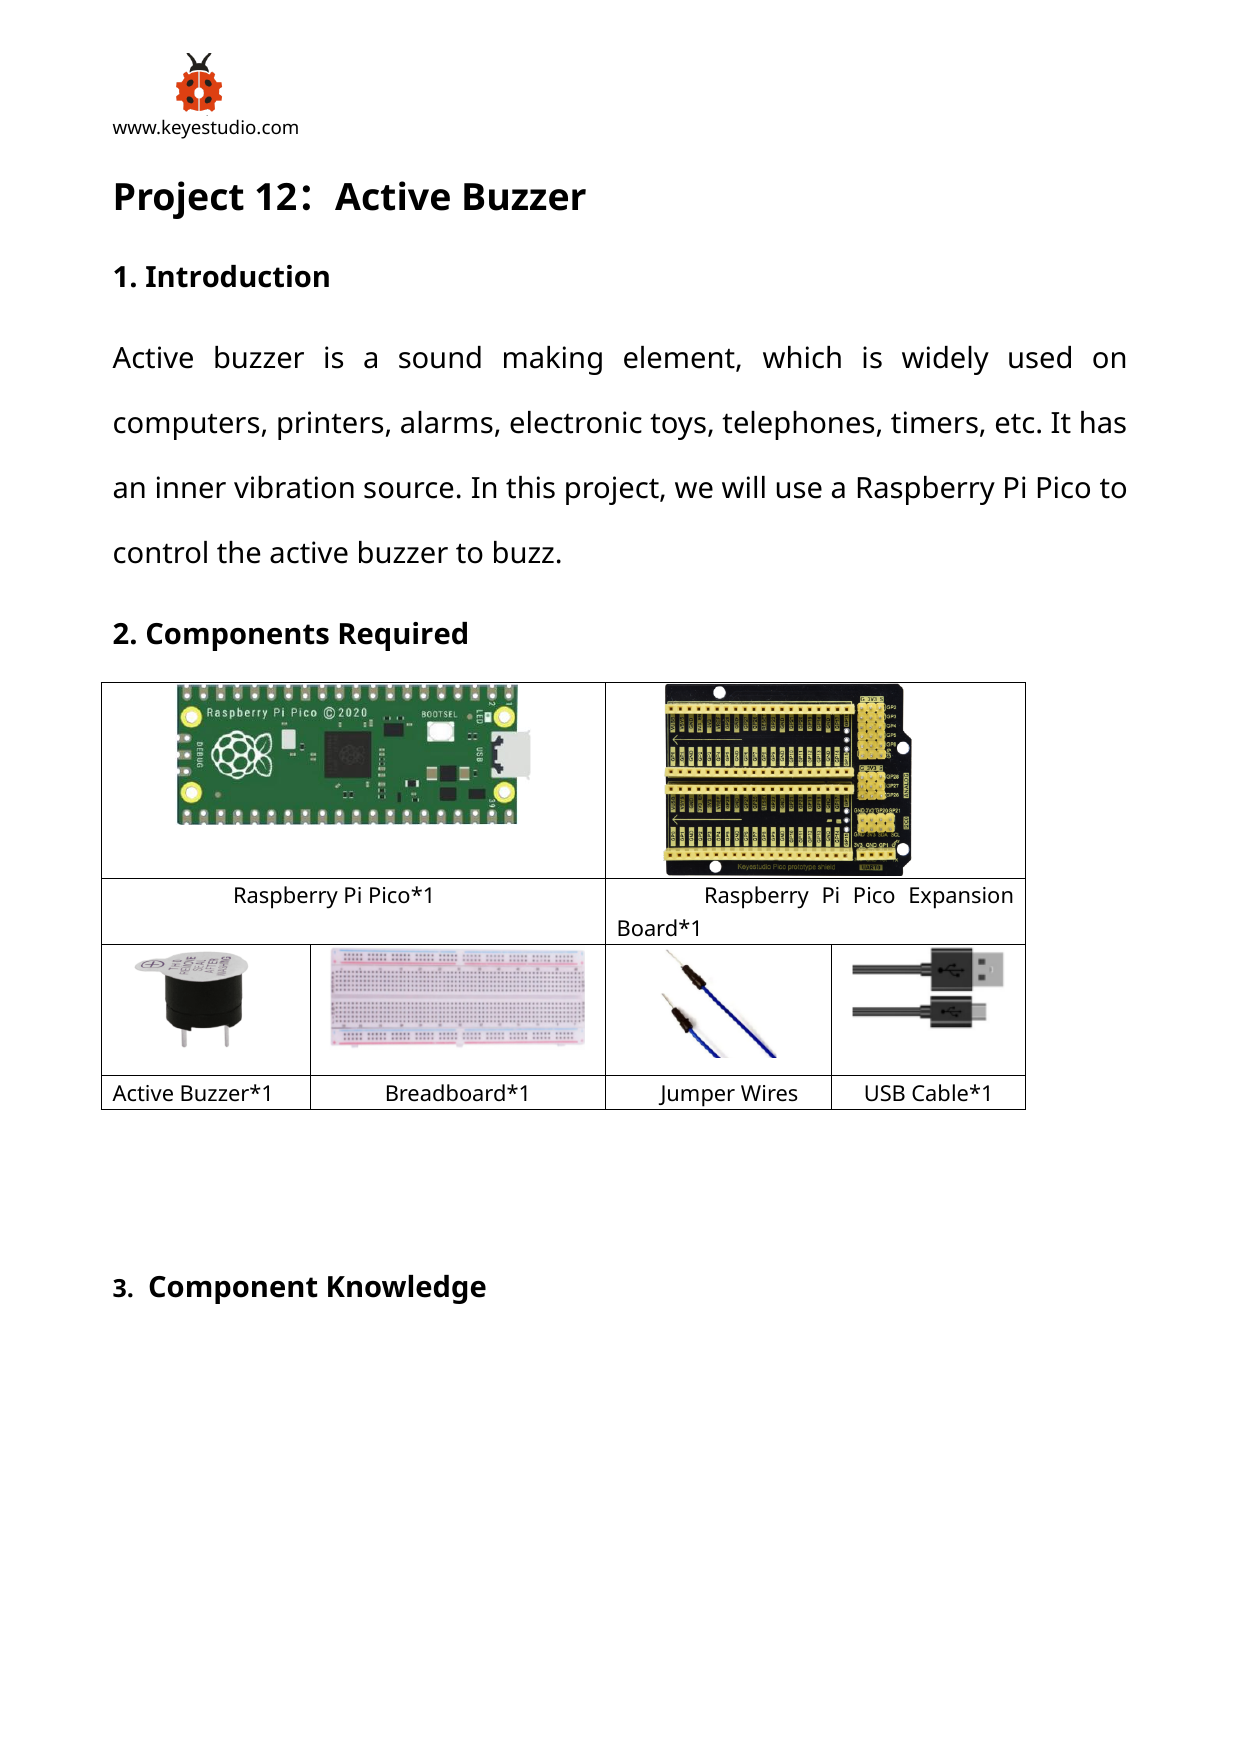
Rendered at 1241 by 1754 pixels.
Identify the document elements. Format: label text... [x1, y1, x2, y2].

table_cell Breadboard*1 [311, 1076, 605, 1109]
table_cell Raspberry Pi Pico*1 [102, 879, 605, 944]
table_cell Jumper Wires [606, 1076, 831, 1109]
picture [127, 945, 257, 1051]
text Project 12：Active Buzzer [112, 162, 1128, 227]
text Active buzzer is a sound making element, which is widely used on computers, printers, alarms, electronic toys, telephones, timers, etc. It has an inner vibration source. In this project, we will use a Raspberry Pi Pico to control the active buzzer to buzz. [112, 324, 1128, 584]
table_cell [606, 945, 831, 1075]
table_cell Raspberry Pi Pico Expansion Board*1 [606, 879, 1025, 944]
table_cell USB Cable*1 [832, 1076, 1025, 1109]
table_cell [102, 945, 310, 1075]
picture [164, 53, 241, 116]
picture [849, 945, 1008, 1031]
list Components Required [112, 601, 1128, 666]
picture [329, 946, 585, 1050]
table_cell Active Buzzer*1 [102, 1076, 310, 1109]
picture [660, 945, 777, 1058]
table_cell [311, 945, 605, 1075]
table_header [606, 683, 1025, 878]
table_cell [832, 945, 1025, 1075]
table_header [102, 683, 605, 878]
list Introduction [112, 243, 1128, 308]
picture [661, 683, 913, 876]
picture [175, 683, 532, 825]
text 3. Component Knowledge [112, 1254, 1128, 1319]
